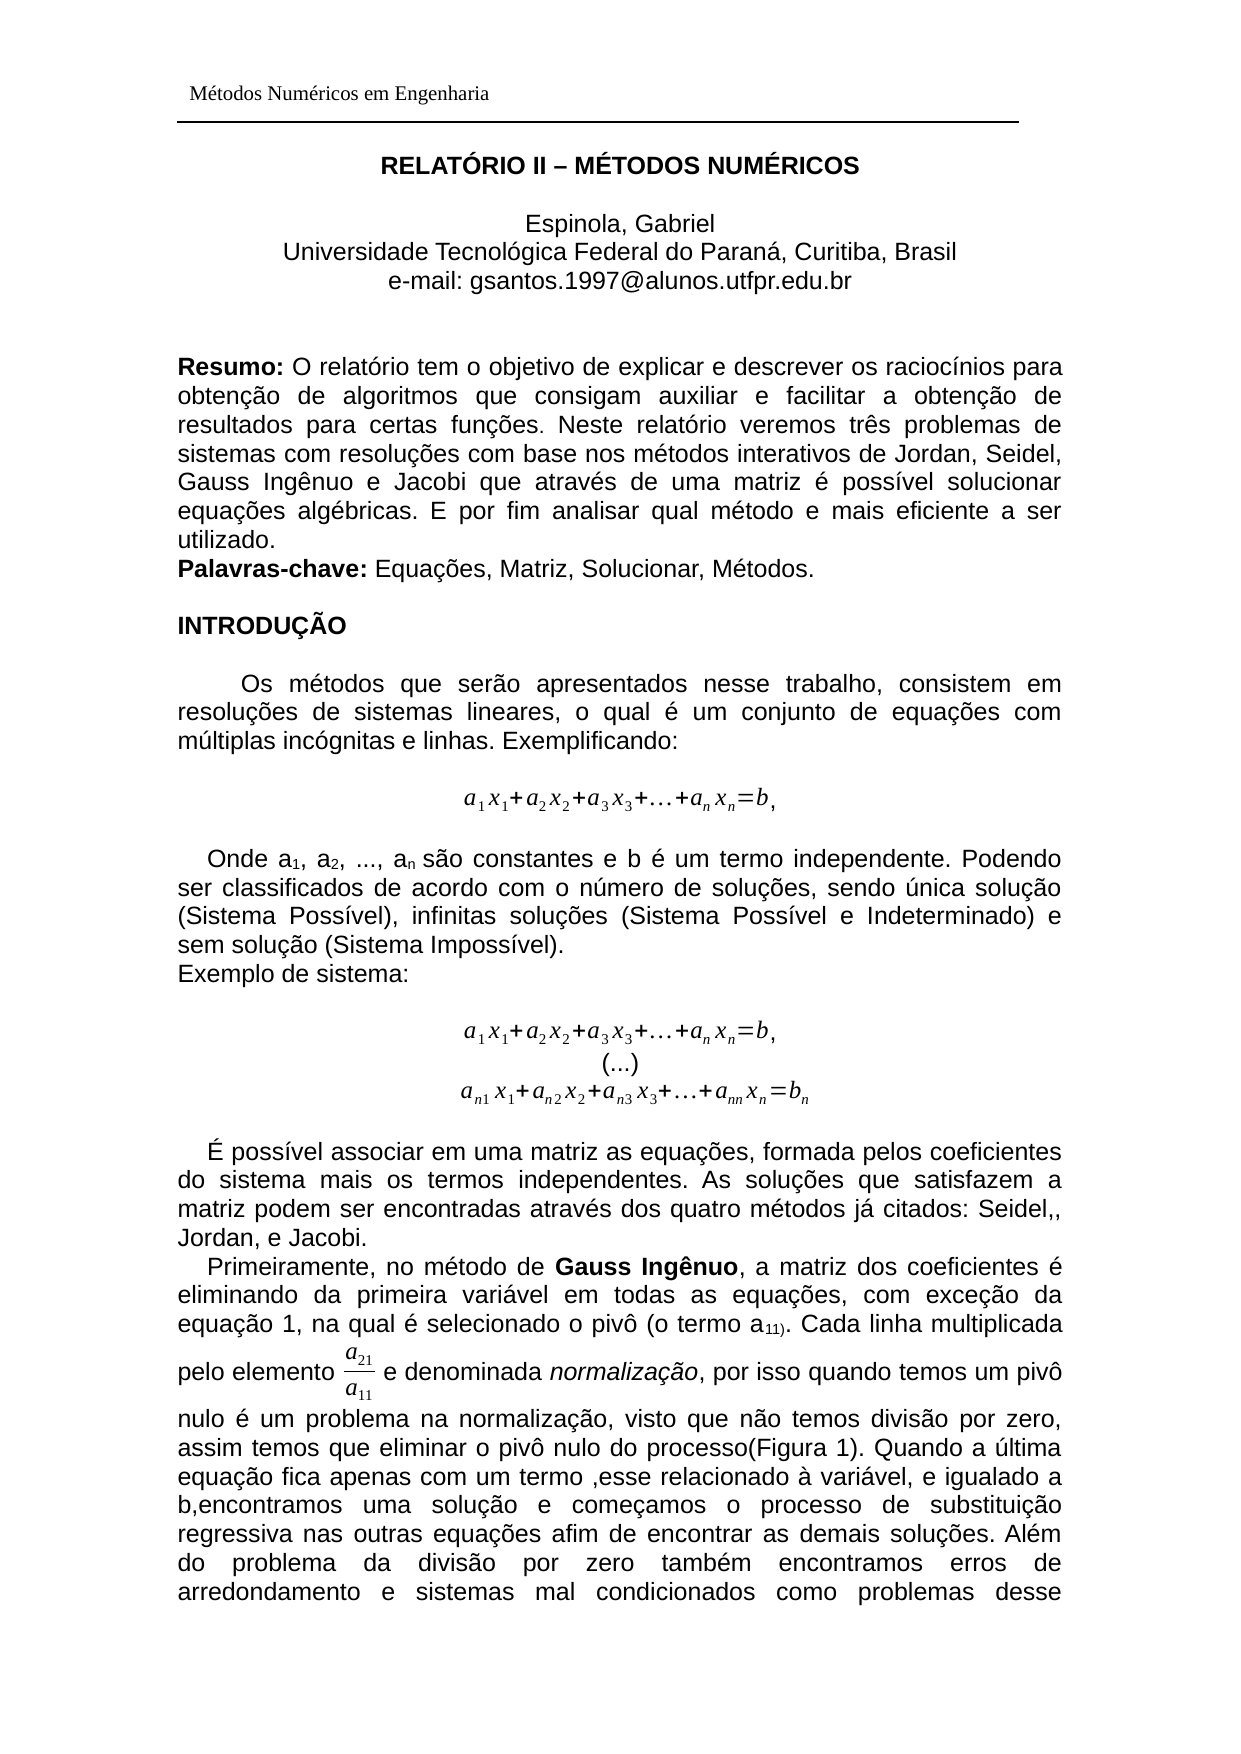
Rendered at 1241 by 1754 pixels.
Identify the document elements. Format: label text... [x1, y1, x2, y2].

text É possível associar em uma matriz as equações, formada pelos coeficientes do sistema mais os termos independentes. As soluções que satisfazem a matriz podem ser encontradas através dos quatro métodos já citados: Seidel,, Jordan, e Jacobi. [177, 1136, 1063, 1251]
text Os métodos que serão apresentados nesse trabalho, consistem em resoluções de sistemas lineares, o qual é um conjunto de equações com múltiplas incógnitas e linhas. Exemplificando: [177, 669, 1063, 755]
text e-mail: gsantos.1997@alunos.utfpr.edu.br [177, 266, 1063, 295]
text Onde a1, a2, ..., an são constantes e b é um termo independente. Podendo ser classificados de acordo com o número de soluções, sendo única solução (Sistema Possível), infinitas soluções (Sistema Possível e Indeterminado) e sem solução (Sistema Impossível). [177, 844, 1063, 959]
text RELATÓRIO II – MÉTODOS NUMÉRICOS [177, 151, 1063, 180]
text Universidade Tecnológica Federal do Paraná, Curitiba, Brasil [177, 237, 1063, 266]
text Palavras-chave: Equações, Matriz, Solucionar, Métodos. [177, 554, 1063, 582]
text , [177, 1016, 1063, 1048]
text Exemplo de sistema: [177, 959, 1063, 987]
text (...) [177, 1048, 1063, 1076]
text Resumo: O relatório tem o objetivo de explicar e descrever os raciocínios para obtenção de algoritmos que consigam auxiliar e facilitar a obtenção de resultados para certas funções. Neste relatório veremos três problemas de sistemas com resoluções com base nos métodos interativos de Jordan, Seidel, Gauss Ingênuo e Jacobi que através de uma matriz é possível solucionar equações algébricas. E por fim analisar qual método e mais eficiente a ser utilizado. [177, 352, 1063, 554]
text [177, 1251, 1063, 1605]
text , [177, 784, 1063, 815]
text INTRODUÇÃO [177, 611, 1063, 640]
text Espinola, Gabriel [177, 209, 1063, 237]
